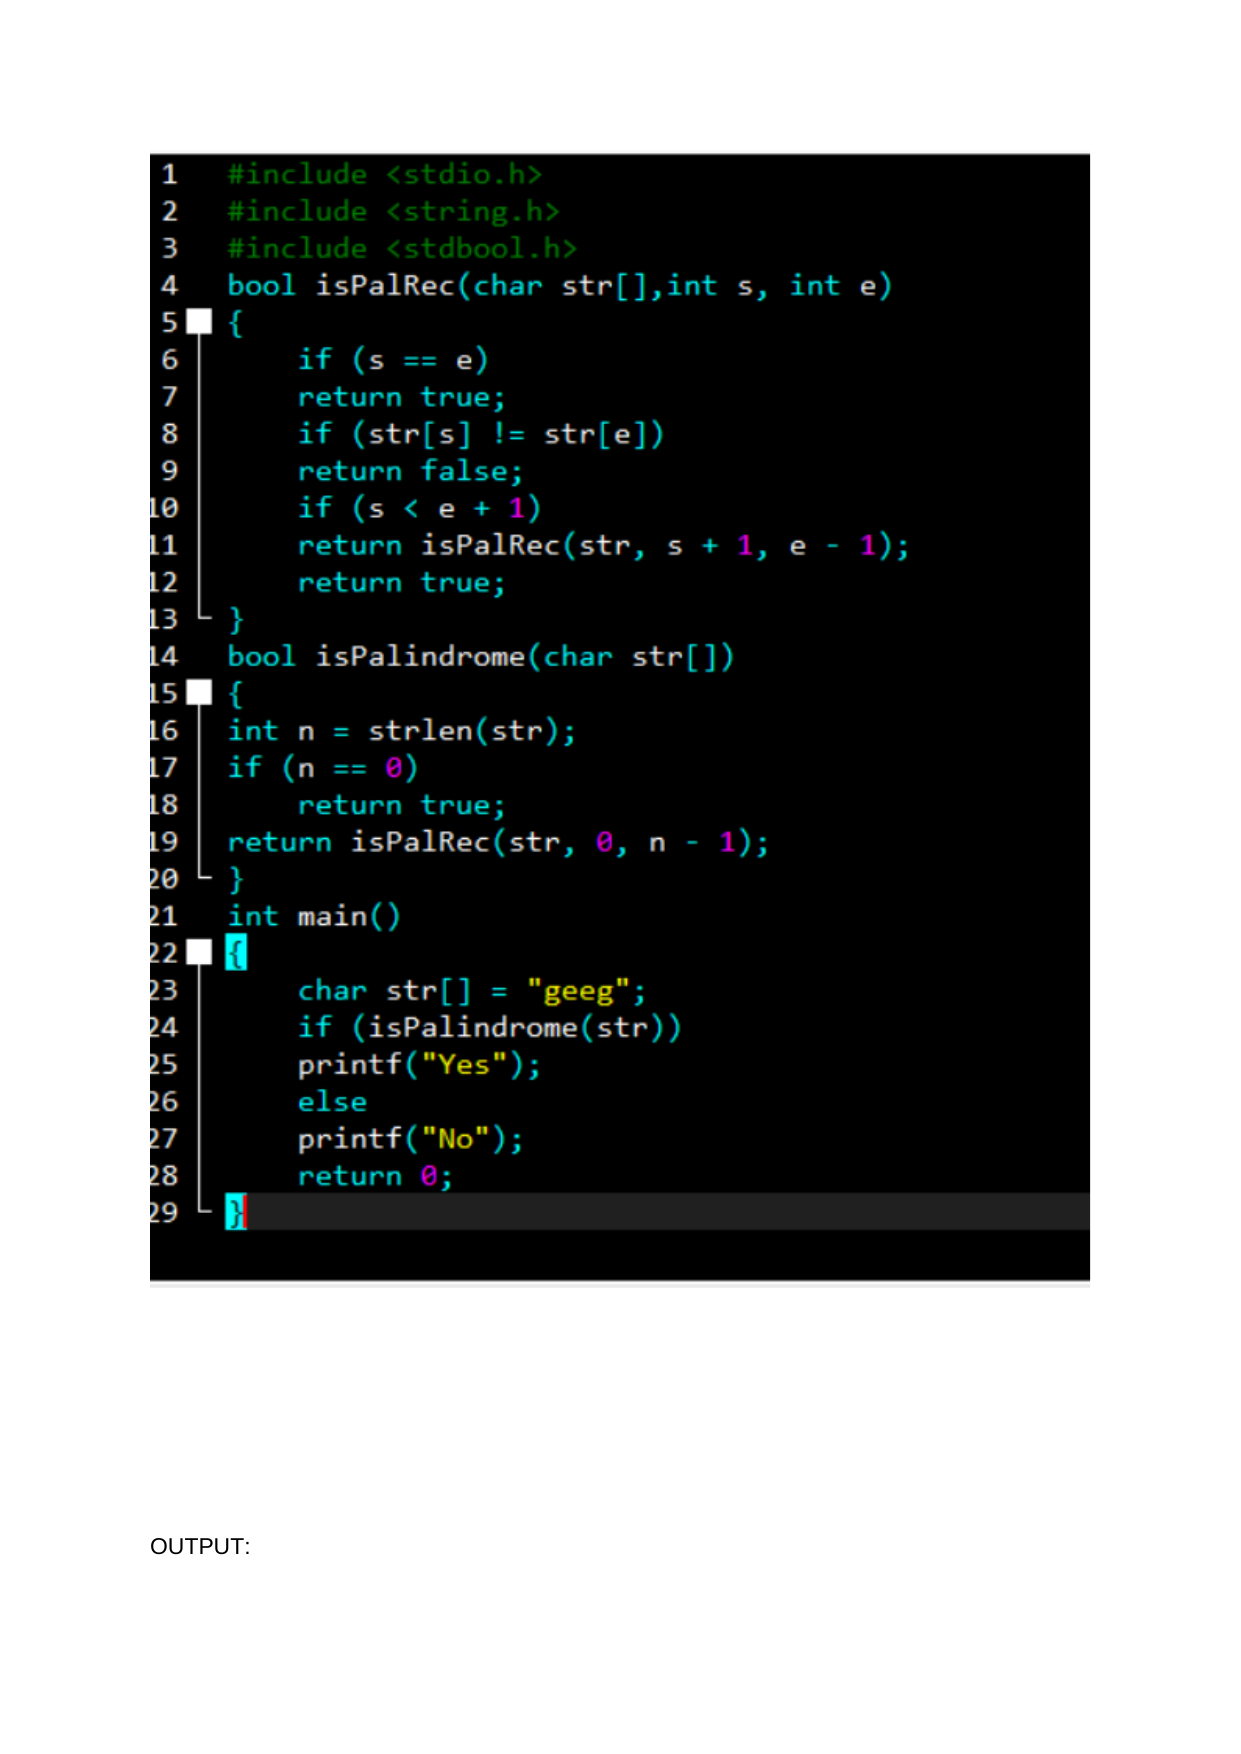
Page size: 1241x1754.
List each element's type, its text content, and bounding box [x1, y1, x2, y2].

picture [150, 150, 1091, 1288]
text OUTPUT: [150, 1533, 1090, 1559]
